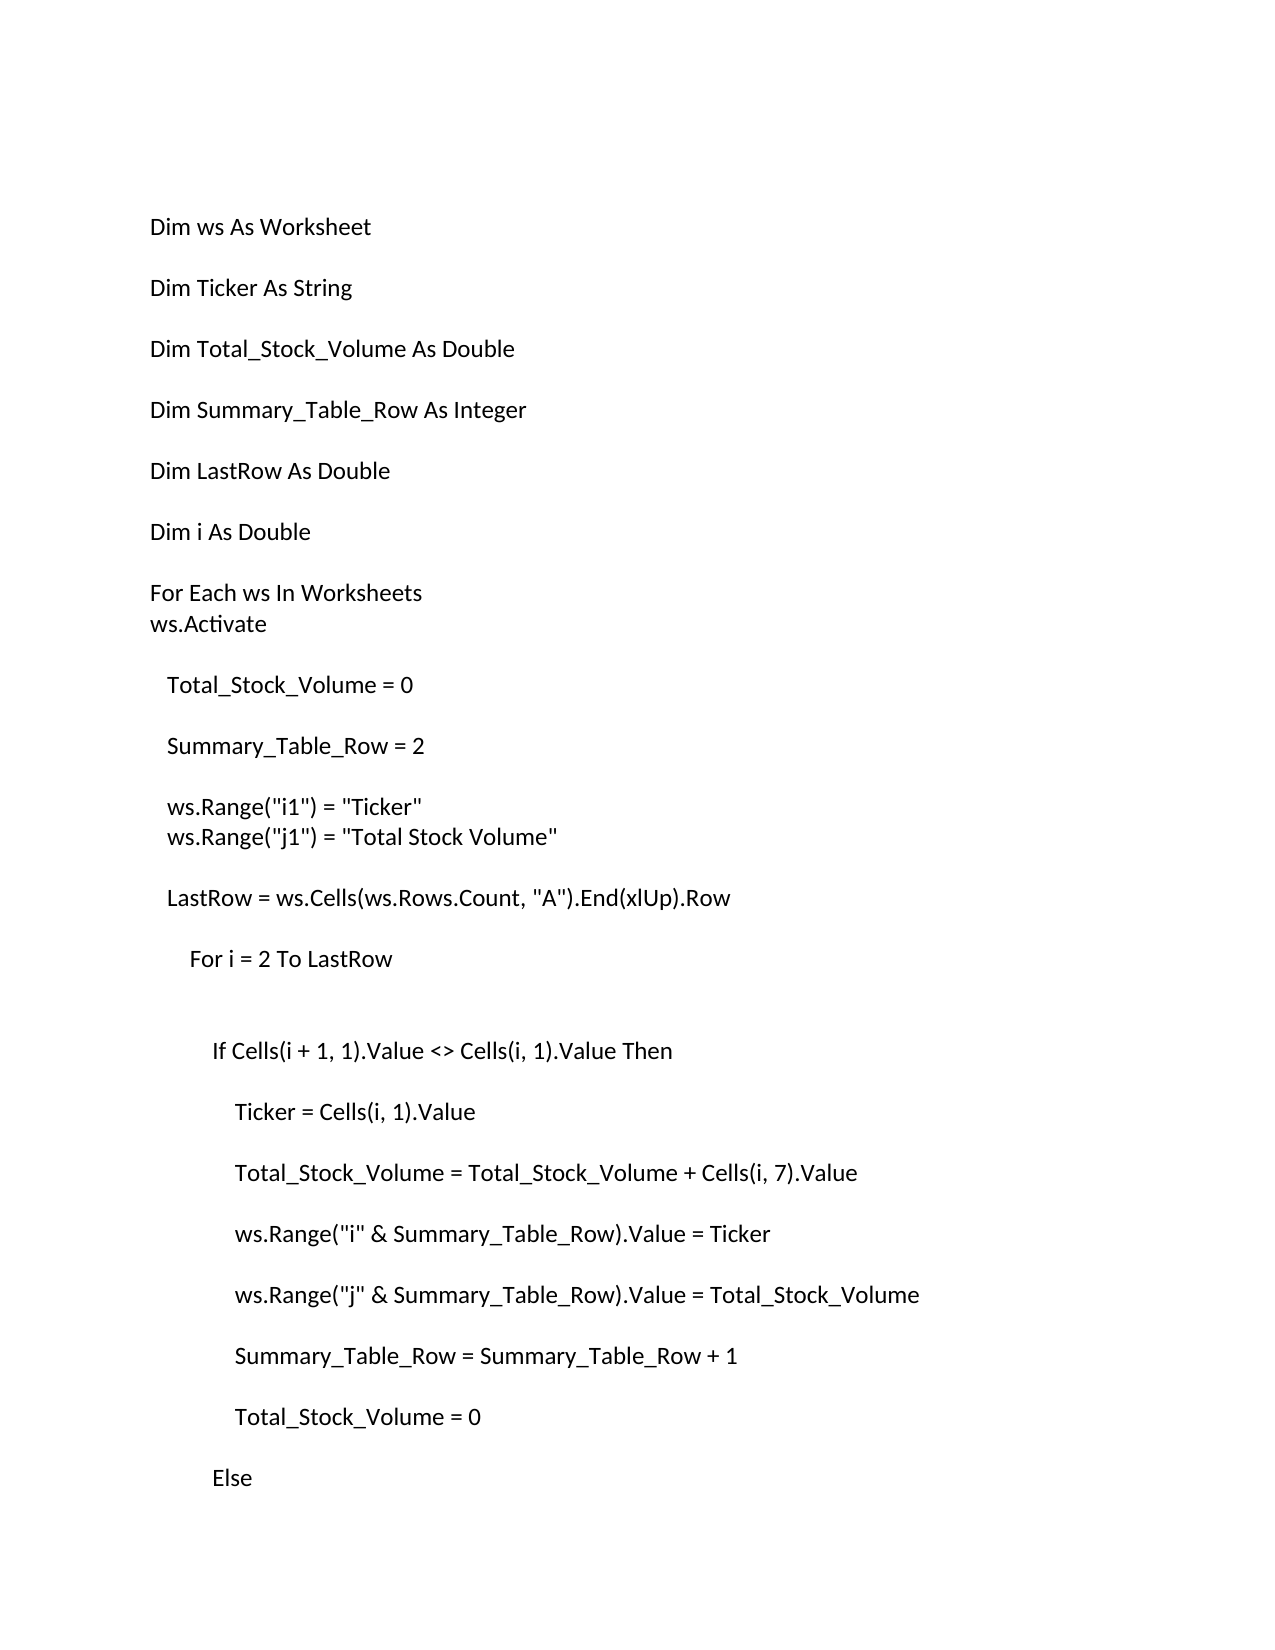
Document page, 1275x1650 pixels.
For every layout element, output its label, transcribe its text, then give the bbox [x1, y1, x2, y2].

text Summary_Table_Row = 2 [150, 730, 1125, 760]
text ws.Range("j" & Summary_Table_Row).Value = Total_Stock_Volume [150, 1279, 1125, 1310]
text Dim ws As Worksheet [150, 211, 1125, 242]
text ws.Activate [150, 608, 1125, 638]
text ws.Range("j1") = "Total Stock Volume" [150, 821, 1125, 852]
text For Each ws In Worksheets [150, 577, 1125, 608]
text Dim Summary_Table_Row As Integer [150, 394, 1125, 425]
text For i = 2 To LastRow [150, 943, 1125, 974]
text Dim Ticker As String [150, 272, 1125, 303]
text Total_Stock_Volume = 0 [150, 1401, 1125, 1432]
text Total_Stock_Volume = Total_Stock_Volume + Cells(i, 7).Value [150, 1157, 1125, 1188]
text Dim i As Double [150, 516, 1125, 547]
text If Cells(i + 1, 1).Value <> Cells(i, 1).Value Then [150, 1035, 1125, 1066]
text Total_Stock_Volume = 0 [150, 669, 1125, 699]
text Dim Total_Stock_Volume As Double [150, 333, 1125, 364]
text LastRow = ws.Cells(ws.Rows.Count, "A").End(xlUp).Row [150, 882, 1125, 913]
text ws.Range("i" & Summary_Table_Row).Value = Ticker [150, 1218, 1125, 1249]
text Dim LastRow As Double [150, 455, 1125, 486]
text Ticker = Cells(i, 1).Value [150, 1096, 1125, 1127]
text Else [150, 1462, 1125, 1493]
text Summary_Table_Row = Summary_Table_Row + 1 [150, 1340, 1125, 1371]
text ws.Range("i1") = "Ticker" [150, 791, 1125, 821]
